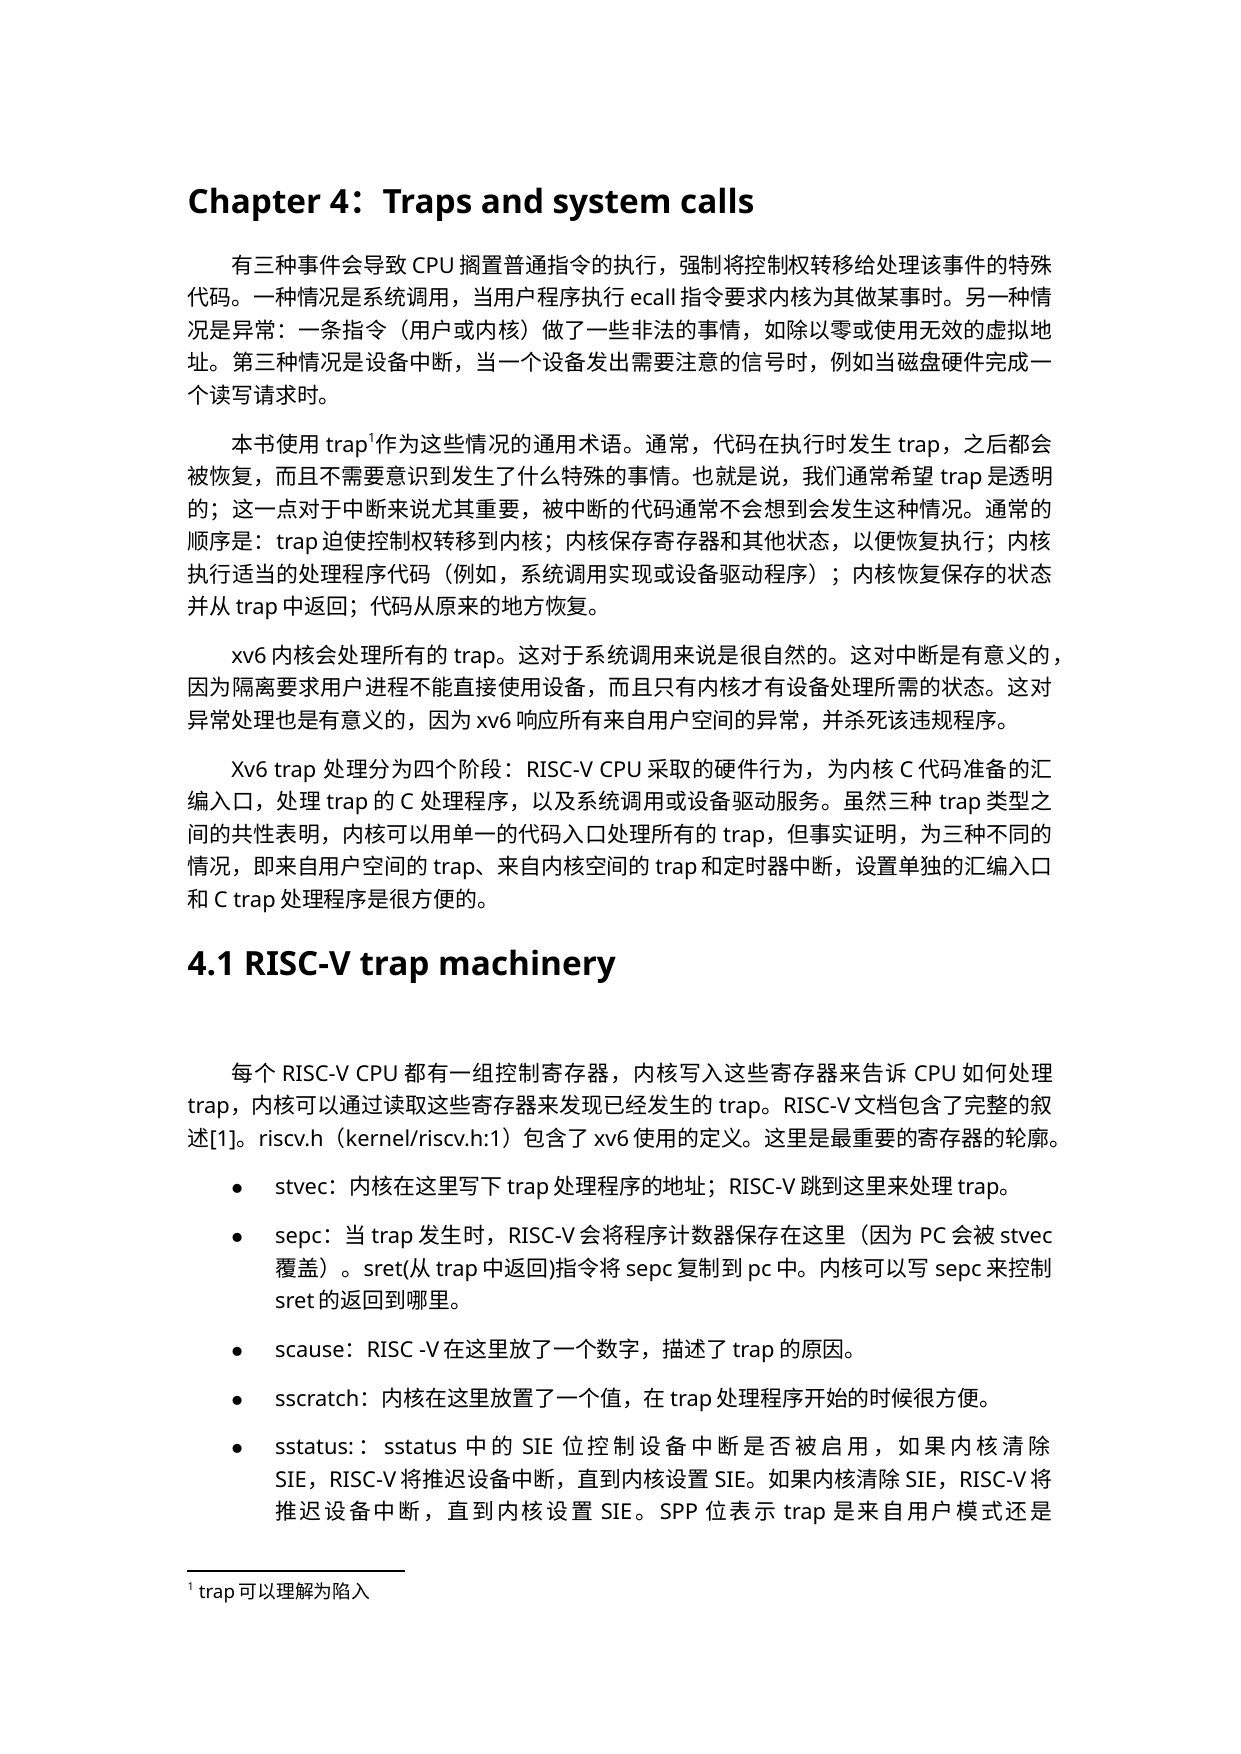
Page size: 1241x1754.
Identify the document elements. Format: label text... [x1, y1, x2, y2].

text 本书使用trap作为这些情况的通用术语。通常，代码在执行时发生trap，之后都会被恢复，而且不需要意识到发生了什么特殊的事情。也就是说，我们通常希望trap是透明的；这一点对于中断来说尤其重要，被中断的代码通常不会想到会发生这种情况。通常的顺序是：trap迫使控制权转移到内核；内核保存寄存器和其他状态，以便恢复执行；内核执行适当的处理程序代码（例如，系统调用实现或设备驱动程序）；内核恢复保存的状态，并从trap中返回；代码从原来的地方恢复。 [187, 426, 1053, 621]
list sscratch：内核在这里放置了一个值，在trap处理程序开始的时候很方便。 [231, 1380, 1053, 1413]
list sstatus:：sstatus中的SIE位控制设备中断是否被启用，如果内核清除SIE，RISC-V将推迟设备中断，直到内核设置SIE。如果内核清除SIE，RISC-V将推迟设备中断，直到内核设置SIE。SPP位表示trap是来自用户模式还是supervisor模式，并控制sret返回到什么模式。 [231, 1429, 1053, 1526]
subtitle 4.1 RISC-V trap machinery [187, 930, 1053, 995]
text 每个RISC-V CPU都有一组控制寄存器，内核写入这些寄存器来告诉CPU如何处理trap，内核可以通过读取这些寄存器来发现已经发生的trap。RISC-V文档包含了完整的叙述[1]。riscv.h（kernel/riscv.h:1）包含了xv6使用的定义。这里是最重要的寄存器的轮廓。 [187, 1055, 1053, 1153]
text Xv6 trap 处理分为四个阶段：RISC-V CPU采取的硬件行为，为内核C代码准备的汇编入口，处理trap的C 处理程序，以及系统调用或设备驱动服务。虽然三种trap类型之间的共性表明，内核可以用单一的代码入口处理所有的trap，但事实证明，为三种不同的情况，即来自用户空间的trap、来自内核空间的trap和定时器中断，设置单独的汇编入口和C trap处理程序是很方便的。 [187, 751, 1053, 914]
list stvec：内核在这里写下trap处理程序的地址；RISC-V跳到这里来处理trap。 [231, 1169, 1053, 1201]
list scause：RISC -V在这里放了一个数字，描述了trap的原因。 [231, 1331, 1053, 1364]
title Chapter 4：Traps and system calls [187, 166, 1053, 231]
list sepc：当trap发生时，RISC-V会将程序计数器保存在这里（因为PC会被stvec覆盖）。sret(从trap中返回)指令将sepc复制到pc中。内核可以写sepc来控制sret的返回到哪里。 [231, 1218, 1053, 1315]
text xv6内核会处理所有的trap。这对于系统调用来说是很自然的。这对中断是有意义的，因为隔离要求用户进程不能直接使用设备，而且只有内核才有设备处理所需的状态。这对异常处理也是有意义的，因为xv6响应所有来自用户空间的异常，并杀死该违规程序。 [187, 637, 1053, 735]
text 有三种事件会导致CPU搁置普通指令的执行，强制将控制权转移给处理该事件的特殊代码。一种情况是系统调用，当用户程序执行ecall指令要求内核为其做某事时。另一种情况是异常：一条指令（用户或内核）做了一些非法的事情，如除以零或使用无效的虚拟地址。第三种情况是设备中断，当一个设备发出需要注意的信号时，例如当磁盘硬件完成一个读写请求时。 [187, 247, 1053, 410]
